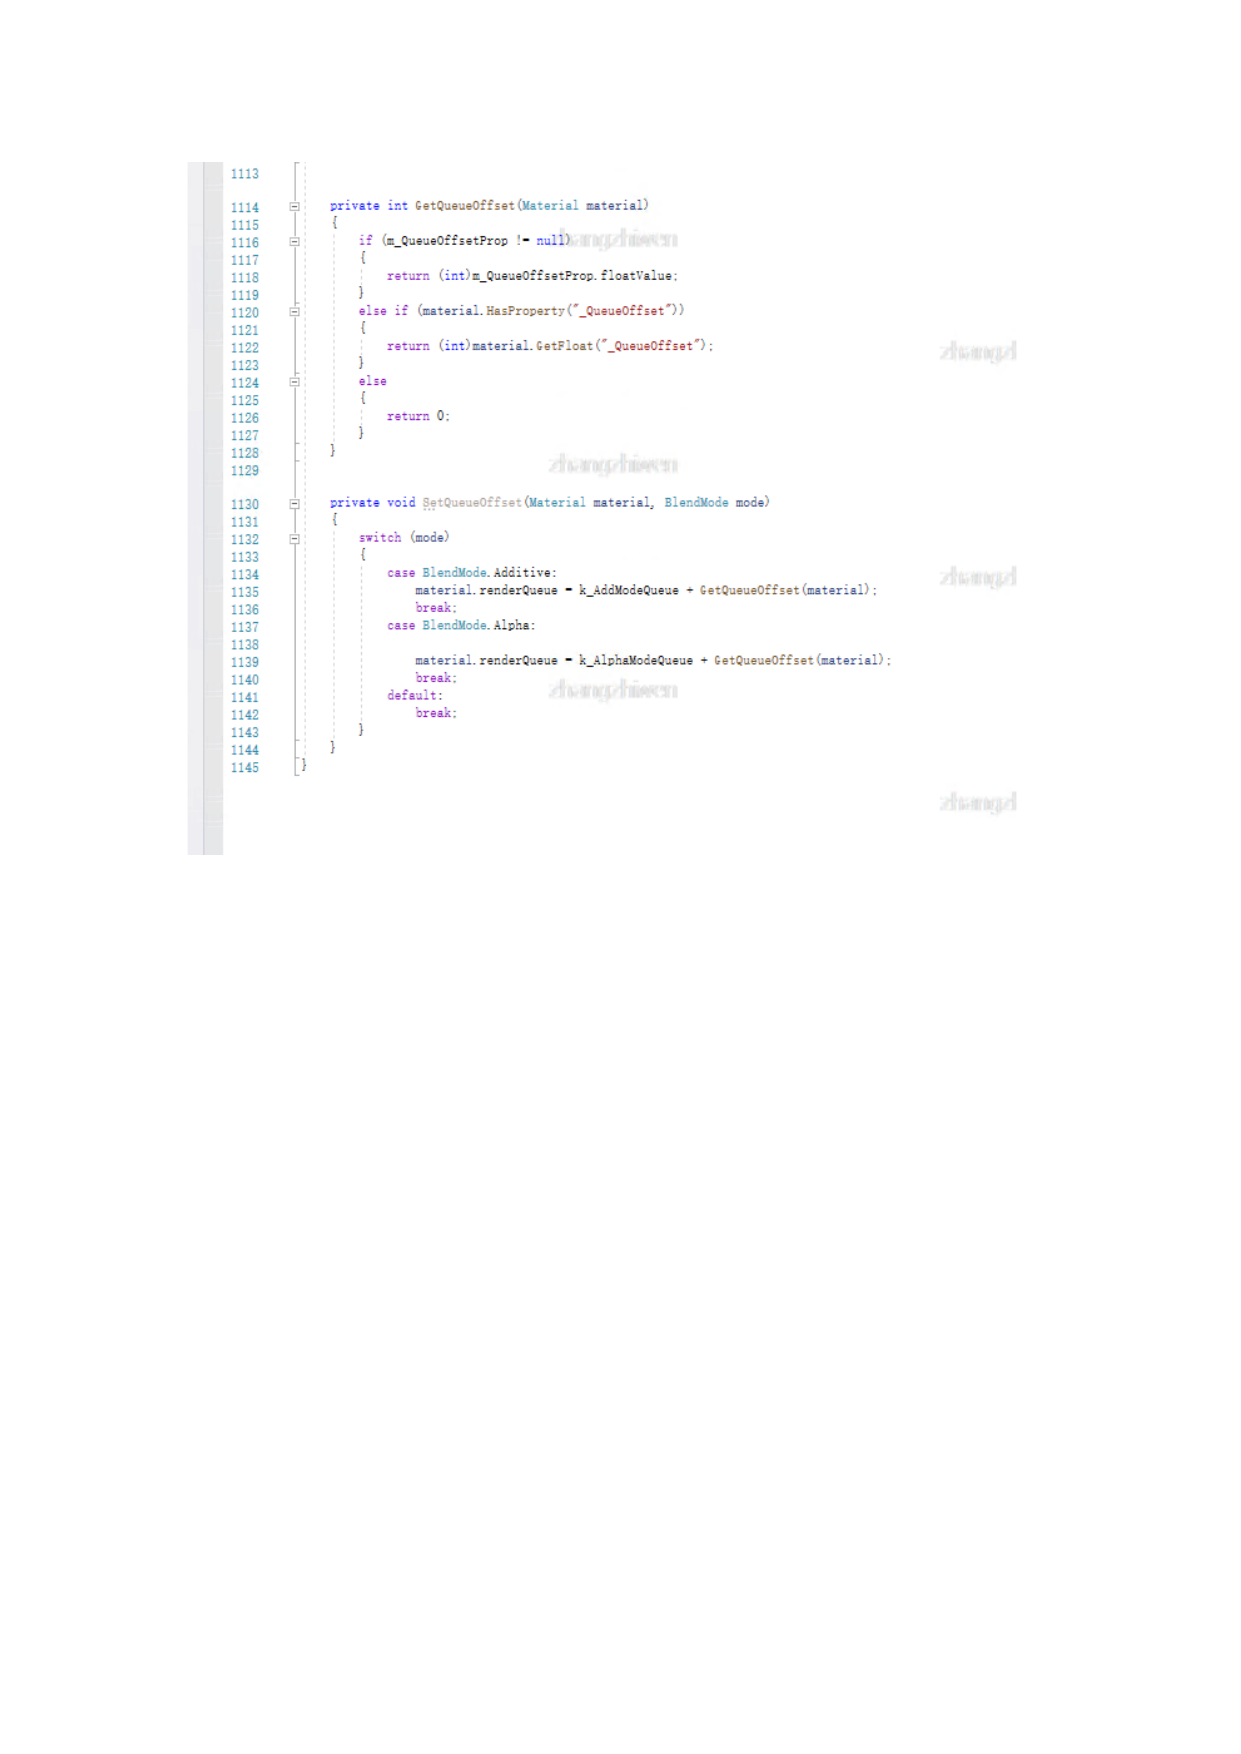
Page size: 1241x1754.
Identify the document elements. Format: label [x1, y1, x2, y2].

picture [187, 162, 1017, 855]
